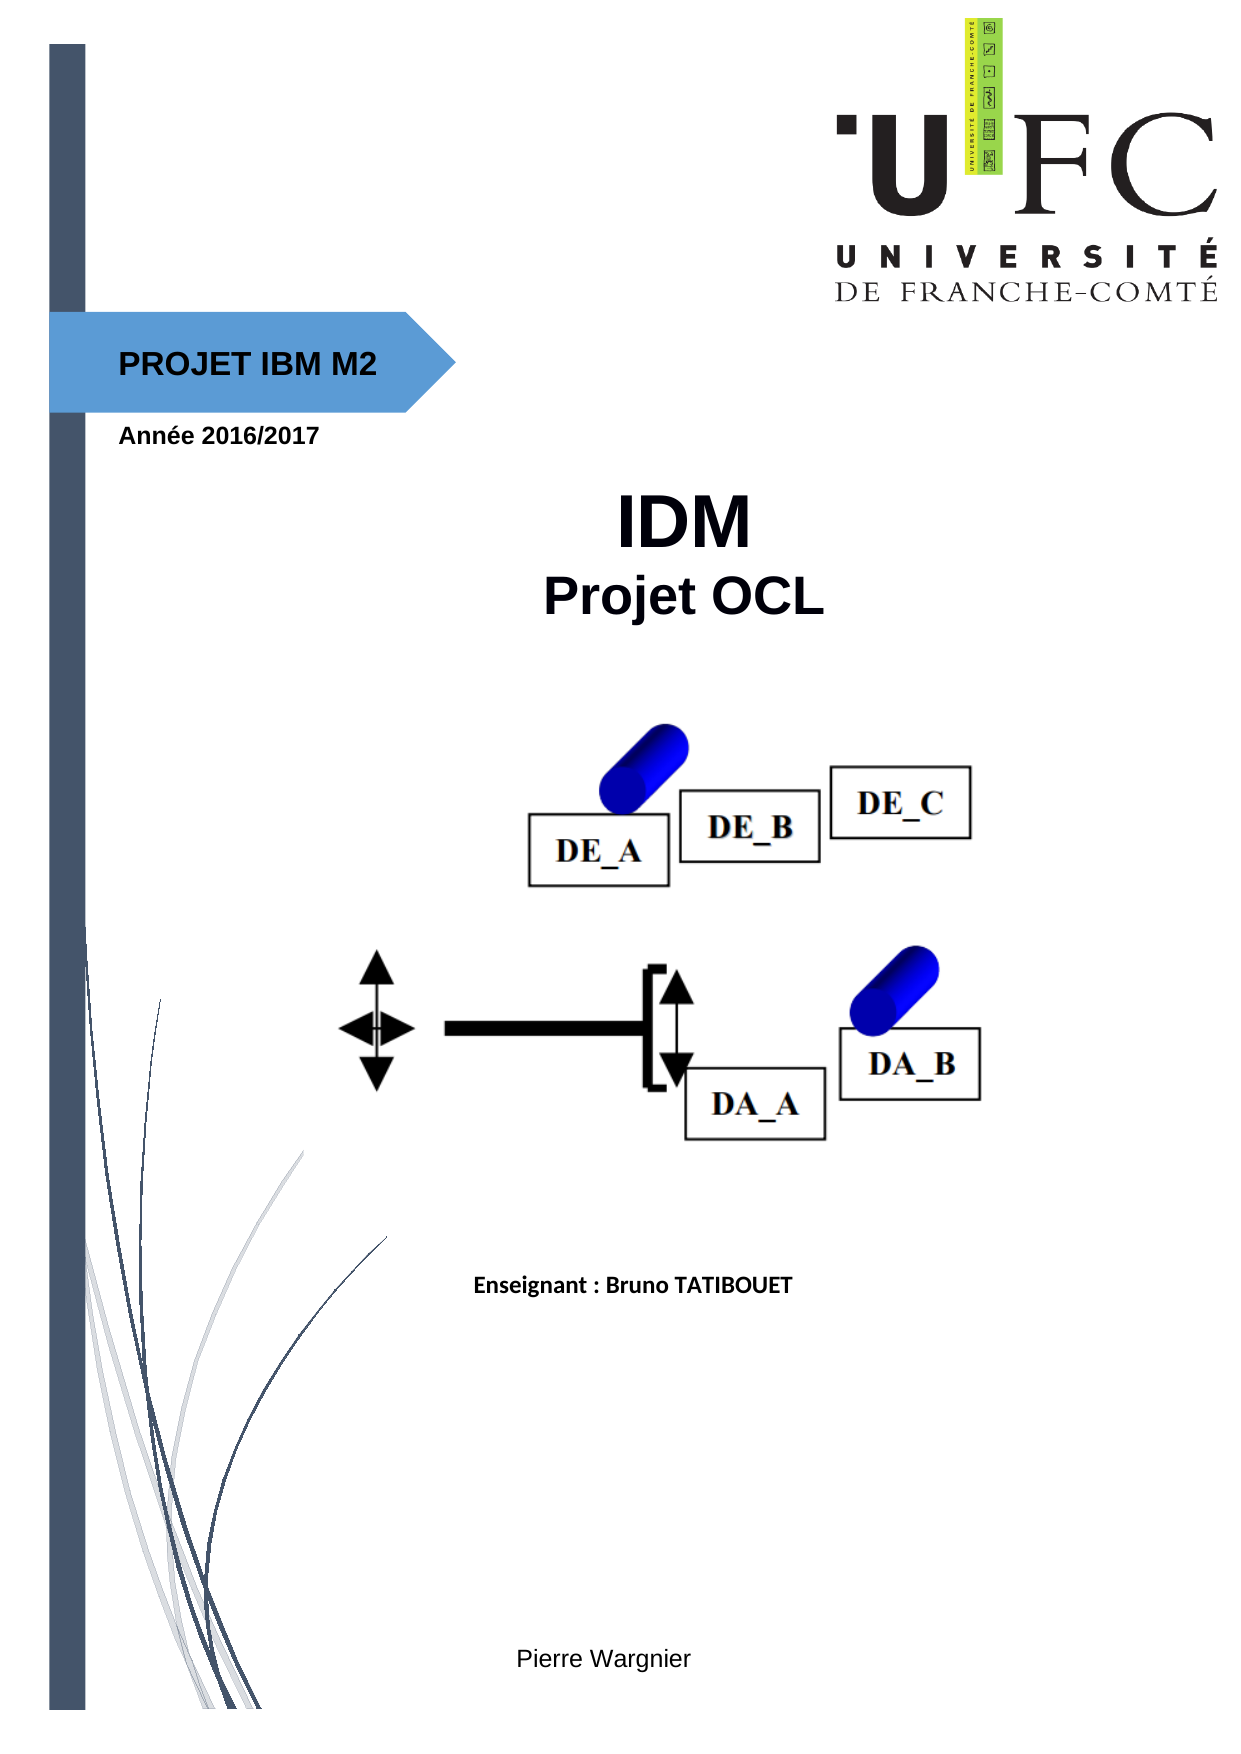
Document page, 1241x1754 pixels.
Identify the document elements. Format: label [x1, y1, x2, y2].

picture [302, 720, 1023, 1167]
picture [835, 18, 1217, 302]
